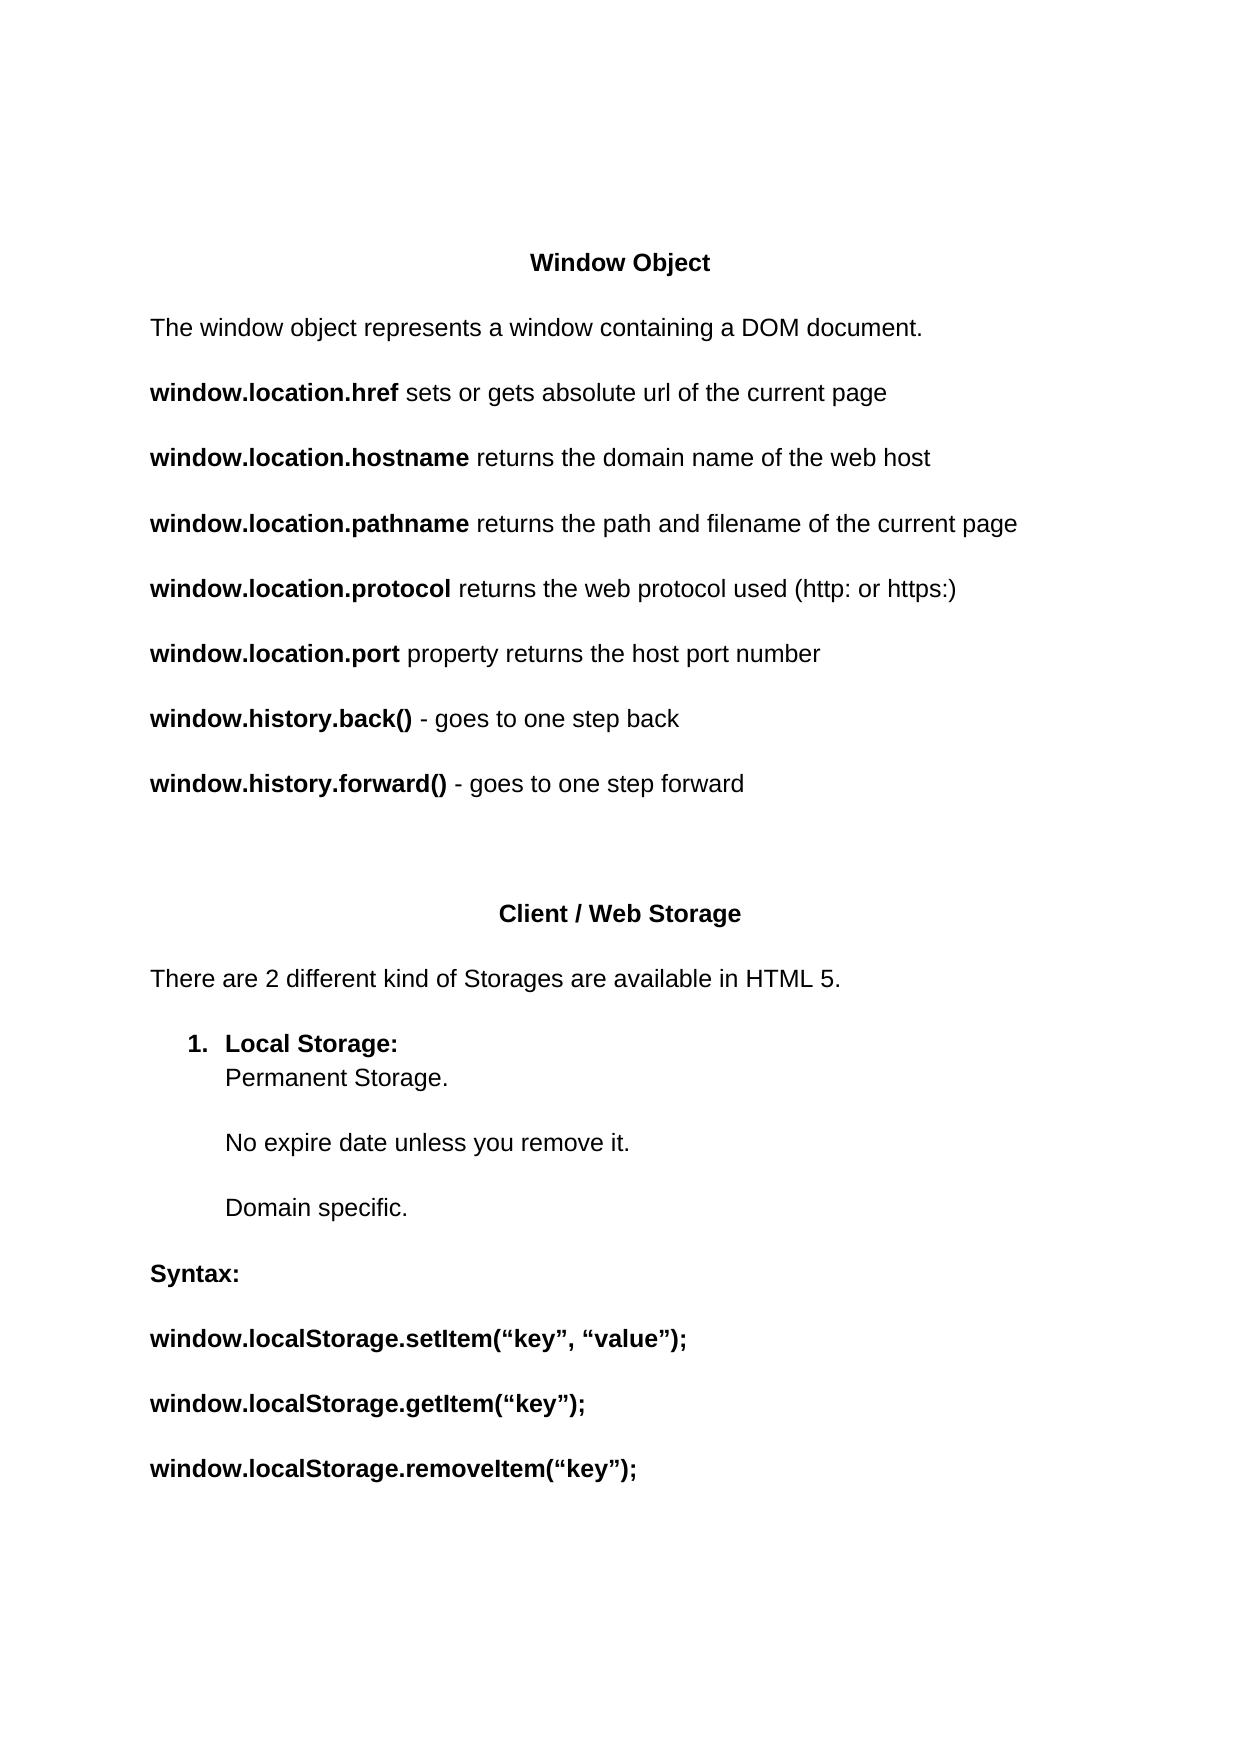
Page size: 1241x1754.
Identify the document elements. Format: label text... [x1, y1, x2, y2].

text Window Object [150, 248, 1090, 277]
text window.location.href sets or gets absolute url of the current page [150, 378, 1090, 407]
text No expire date unless you remove it. [150, 1128, 1090, 1157]
text window.history.forward() - goes to one step forward [150, 769, 1090, 798]
text window.location.protocol returns the web protocol used (http: or https:) [150, 574, 1090, 602]
text window.location.pathname returns the path and filename of the current page [150, 508, 1090, 537]
text The window object represents a window containing a DOM document. [150, 313, 1090, 342]
text Domain specific. [150, 1193, 1090, 1222]
text window.history.back() - goes to one step back [150, 704, 1090, 733]
text There are 2 different kind of Storages are available in HTML 5. [150, 964, 1090, 993]
list Local Storage: [187, 1029, 1090, 1058]
text window.location.port property returns the host port number [150, 639, 1090, 667]
text Permanent Storage. [150, 1063, 1090, 1092]
text window.localStorage.getItem(“key”); [150, 1389, 1090, 1417]
text Client / Web Storage [150, 899, 1090, 928]
text window.localStorage.setItem(“key”, “value”); [150, 1324, 1090, 1352]
text window.localStorage.removeItem(“key”); [150, 1454, 1090, 1483]
text Syntax: [150, 1258, 1090, 1287]
text window.location.hostname returns the domain name of the web host [150, 443, 1090, 472]
